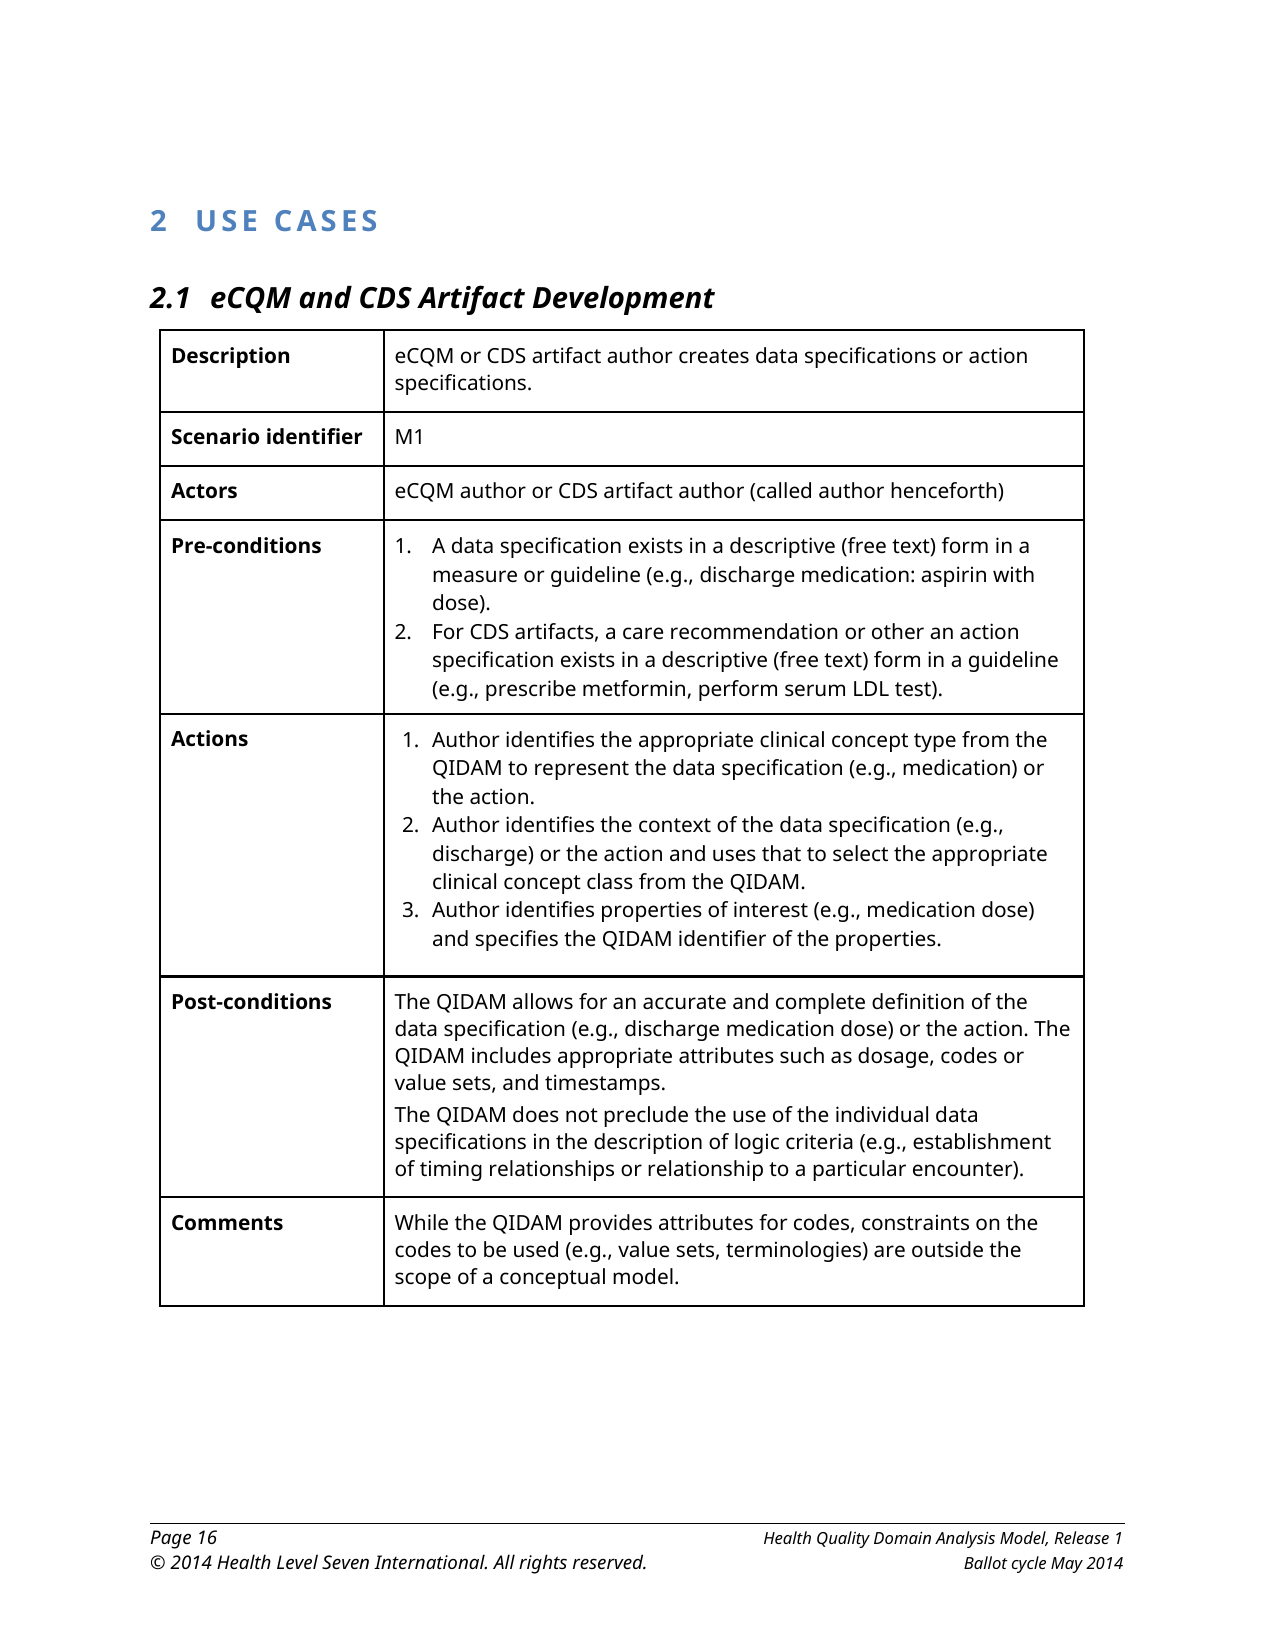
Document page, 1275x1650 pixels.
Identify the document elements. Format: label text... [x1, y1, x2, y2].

table_cell Actors [161, 467, 383, 519]
table_cell Actions [161, 715, 383, 975]
table_cell Post-conditions [161, 978, 383, 1196]
subtitle Use Cases [150, 200, 1125, 240]
table_header Description [161, 331, 383, 411]
table_cell Author identifies the appropriate clinical concept type from the QIDAM to represent the data specification (e.g., medication) or the action. Author identifies the context of the data specification (e.g., discharge) or the action and uses that to select the appropriate clinical concept class from the QIDAM. Author identifies properties of interest (e.g., medication dose) and specifies the QIDAM identifier of the properties. [385, 715, 1083, 975]
table_cell A data specification exists in a descriptive (free text) form in a measure or guideline (e.g., discharge medication: aspirin with dose). For CDS artifacts, a care recommendation or other an action specification exists in a descriptive (free text) form in a guideline (e.g., prescribe metformin, perform serum LDL test). [385, 521, 1083, 712]
table_cell Scenario identifier [161, 413, 383, 465]
table_cell eCQM author or CDS artifact author (called author henceforth) [385, 467, 1083, 519]
table_cell Comments [161, 1198, 383, 1304]
table_cell M1 [385, 413, 1083, 465]
table_cell While the QIDAM provides attributes for codes, constraints on the codes to be used (e.g., value sets, terminologies) are outside the scope of a conceptual model. [385, 1198, 1083, 1304]
table_header eCQM or CDS artifact author creates data specifications or action specifications. [385, 331, 1083, 411]
table_cell Pre-conditions [161, 521, 383, 712]
subtitle eCQM and CDS Artifact Development [150, 277, 1125, 317]
table_cell The QIDAM allows for an accurate and complete definition of the data specification (e.g., discharge medication dose) or the action. The QIDAM includes appropriate attributes such as dosage, codes or value sets, and timestamps. The QIDAM does not preclude the use of the individual data specifications in the description of logic criteria (e.g., establishment of timing relationships or relationship to a particular encounter). [385, 978, 1083, 1196]
